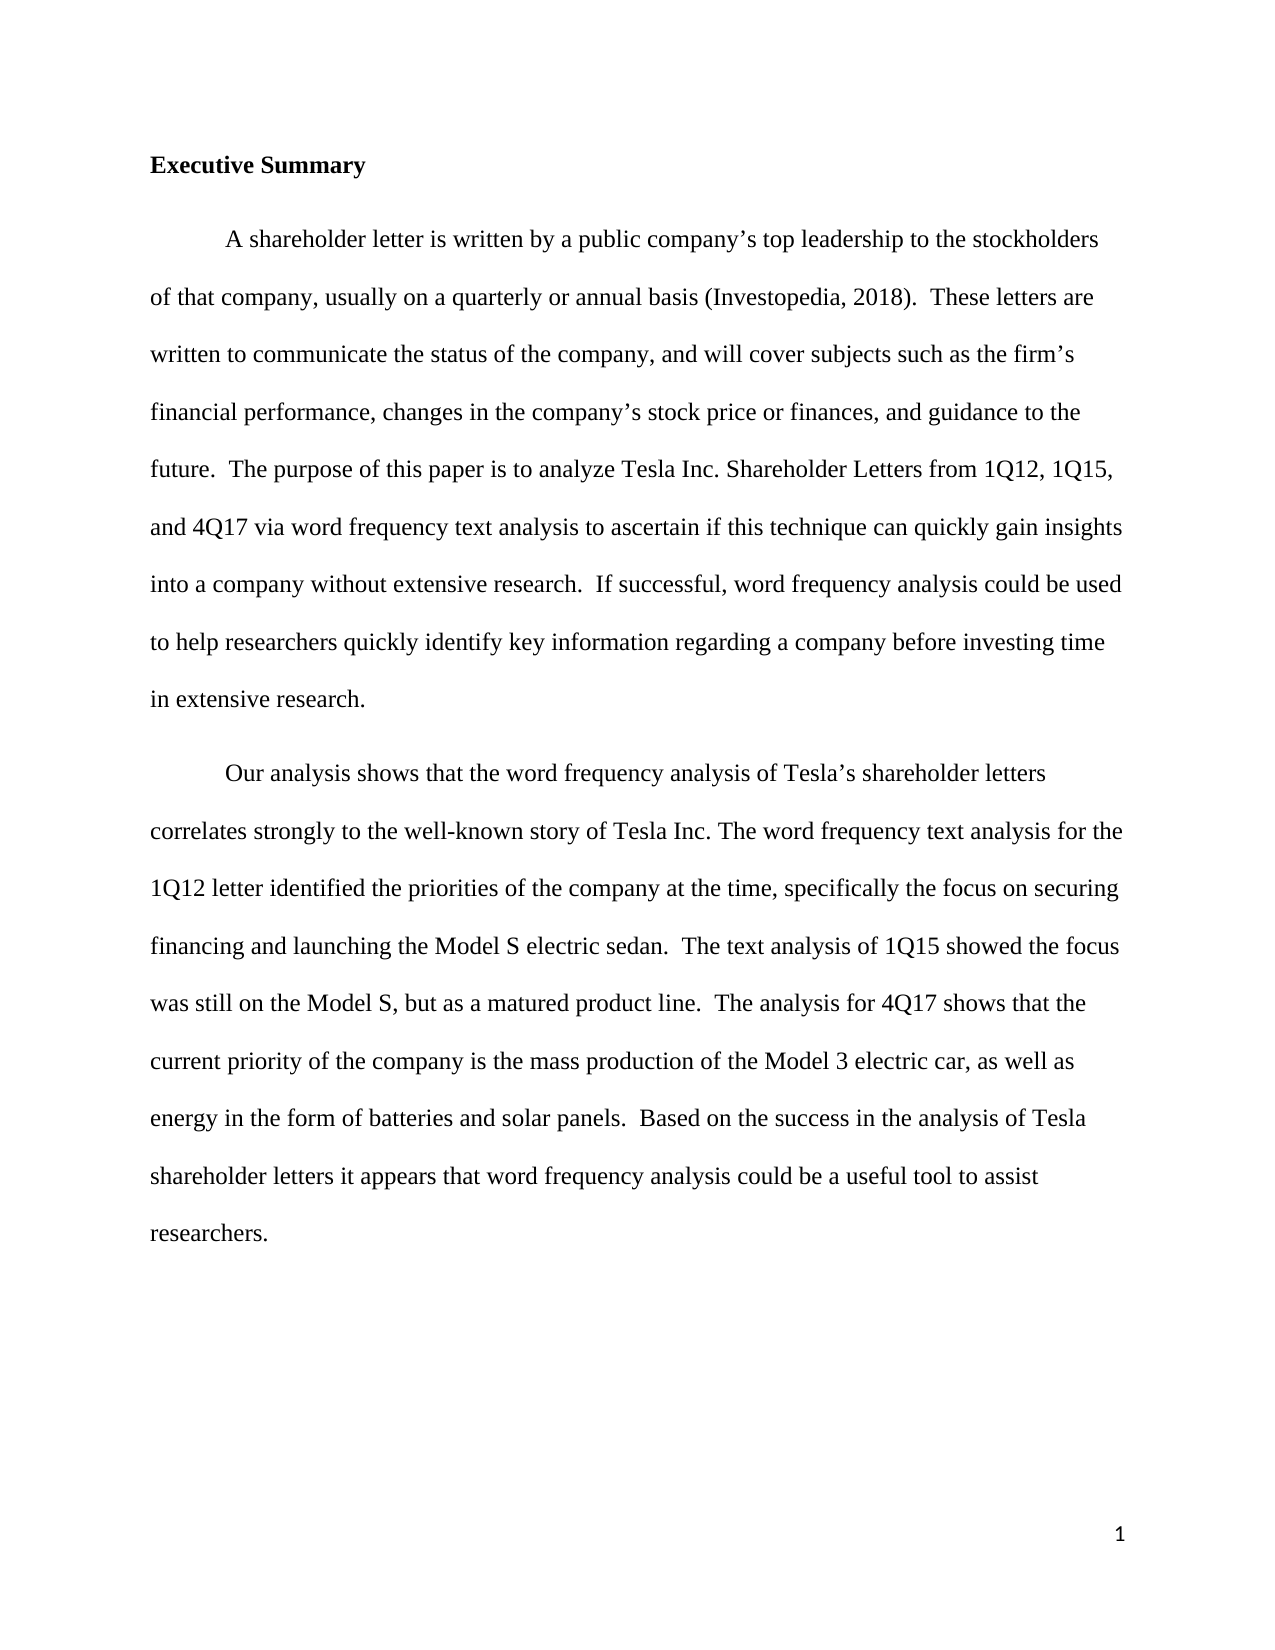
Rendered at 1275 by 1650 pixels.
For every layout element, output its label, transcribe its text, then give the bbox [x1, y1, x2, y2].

text A shareholder letter is written by a public company’s top leadership to the stockholders of that company, usually on a quarterly or annual basis (Investopedia, 2018). These letters are written to communicate the status of the company, and will cover subjects such as the firm’s financial performance, changes in the company’s stock price or finances, and guidance to the future. The purpose of this paper is to analyze Tesla Inc. Shareholder Letters from 1Q12, 1Q15, and 4Q17 via word frequency text analysis to ascertain if this technique can quickly gain insights into a company without extensive research. If successful, word frequency analysis could be used to help researchers quickly identify key information regarding a company before investing time in extensive research. [150, 224, 1125, 713]
text Our analysis shows that the word frequency analysis of Tesla’s shareholder letters correlates strongly to the well-known story of Tesla Inc. The word frequency text analysis for the 1Q12 letter identified the priorities of the company at the time, specifically the focus on securing financing and launching the Model S electric sedan. The text analysis of 1Q15 showed the focus was still on the Model S, but as a matured product line. The analysis for 4Q17 shows that the current priority of the company is the mass production of the Model 3 electric car, as well as energy in the form of batteries and solar panels. Based on the success in the analysis of Tesla shareholder letters it appears that word frequency analysis could be a useful tool to assist researchers. [150, 758, 1125, 1247]
text Executive Summary [150, 150, 1125, 179]
